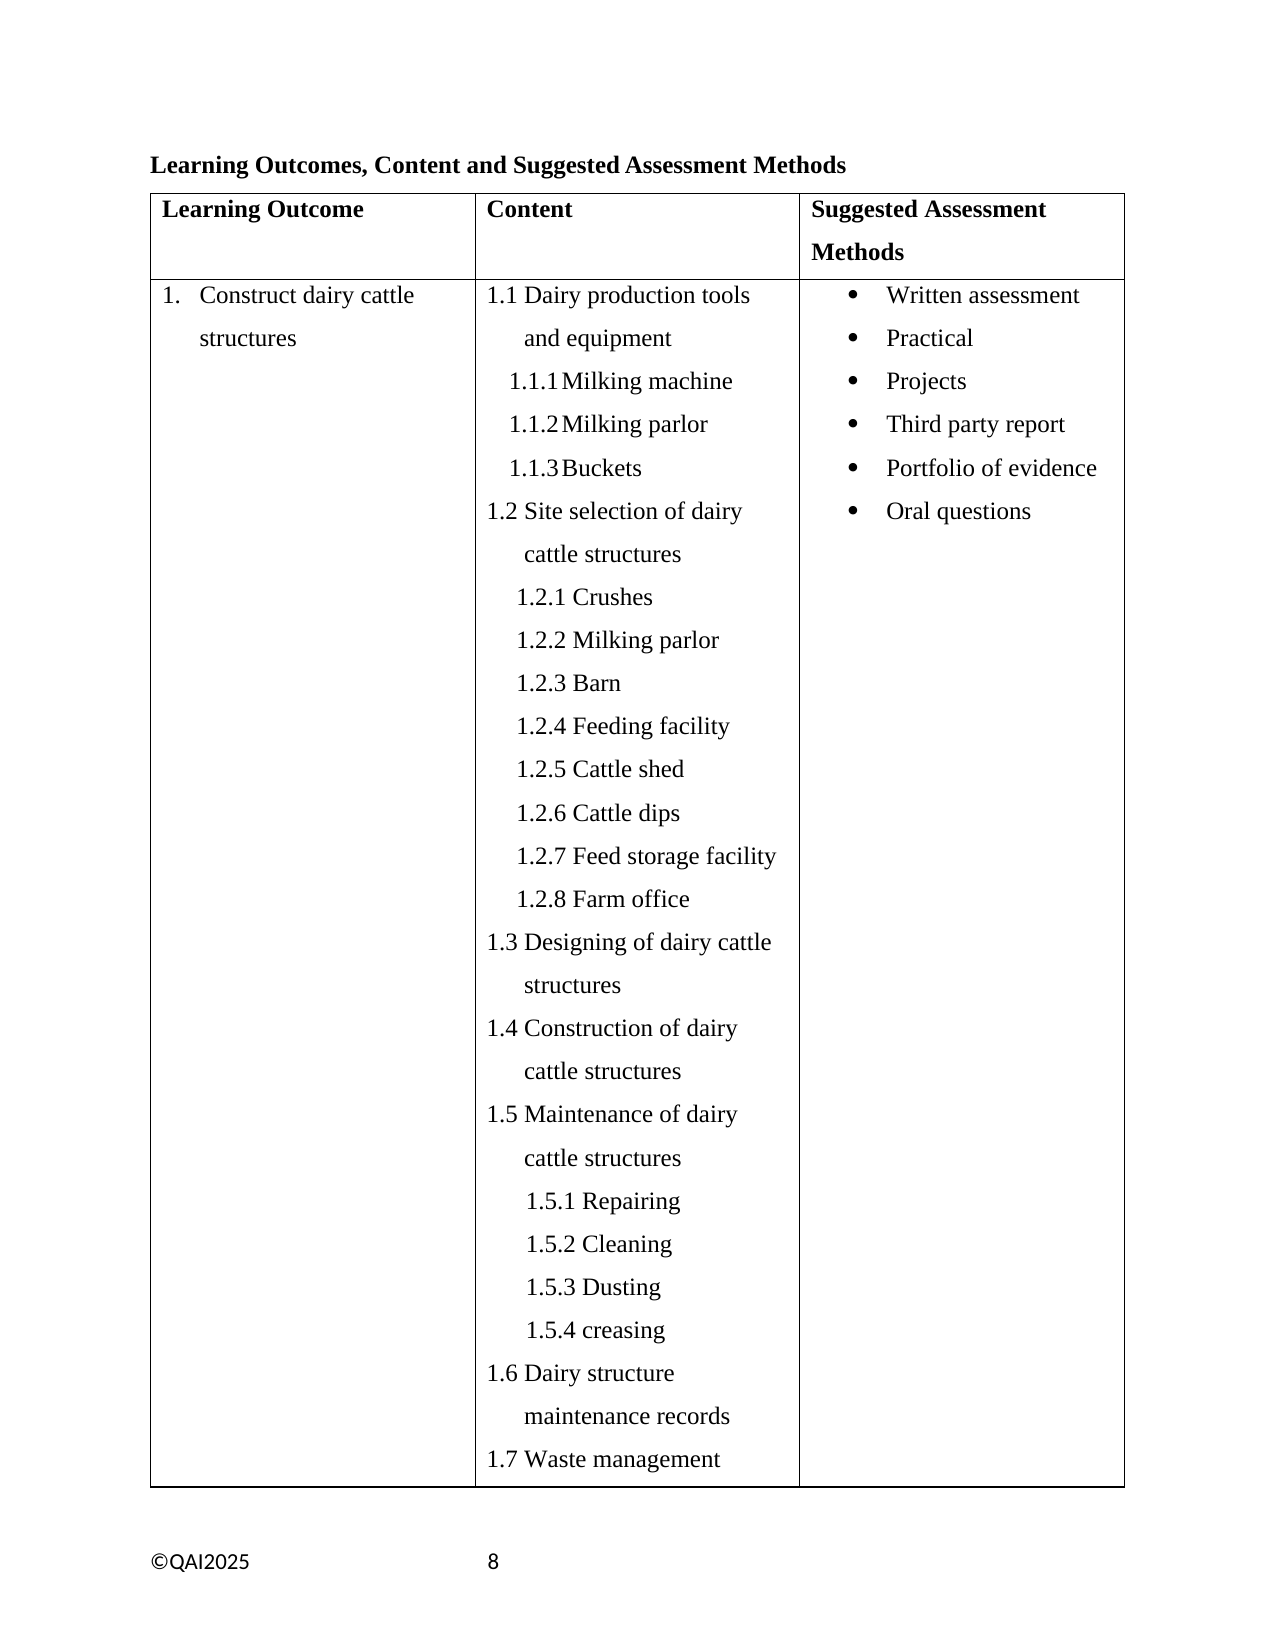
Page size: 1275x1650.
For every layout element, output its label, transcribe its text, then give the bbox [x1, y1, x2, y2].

text Learning Outcomes, Content and Suggested Assessment Methods [150, 150, 1125, 179]
table_header Suggested Assessment Methods [800, 194, 1124, 279]
table_cell Dairy production tools and equipment Milking machine Milking parlor Buckets Site selection of dairy cattle structures Crushes Milking parlor Barn Feeding facility Cattle shed Cattle dips Feed storage facility Farm office Designing of dairy cattle structures Construction of dairy cattle structures Maintenance of dairy cattle structures Repairing Cleaning Dusting creasing Dairy structure maintenance records Waste management [476, 280, 799, 1486]
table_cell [800, 280, 1124, 1486]
table_header Learning Outcome [151, 194, 475, 279]
table_cell Construct dairy cattle structures [151, 280, 475, 1486]
table_header Content [476, 194, 799, 279]
